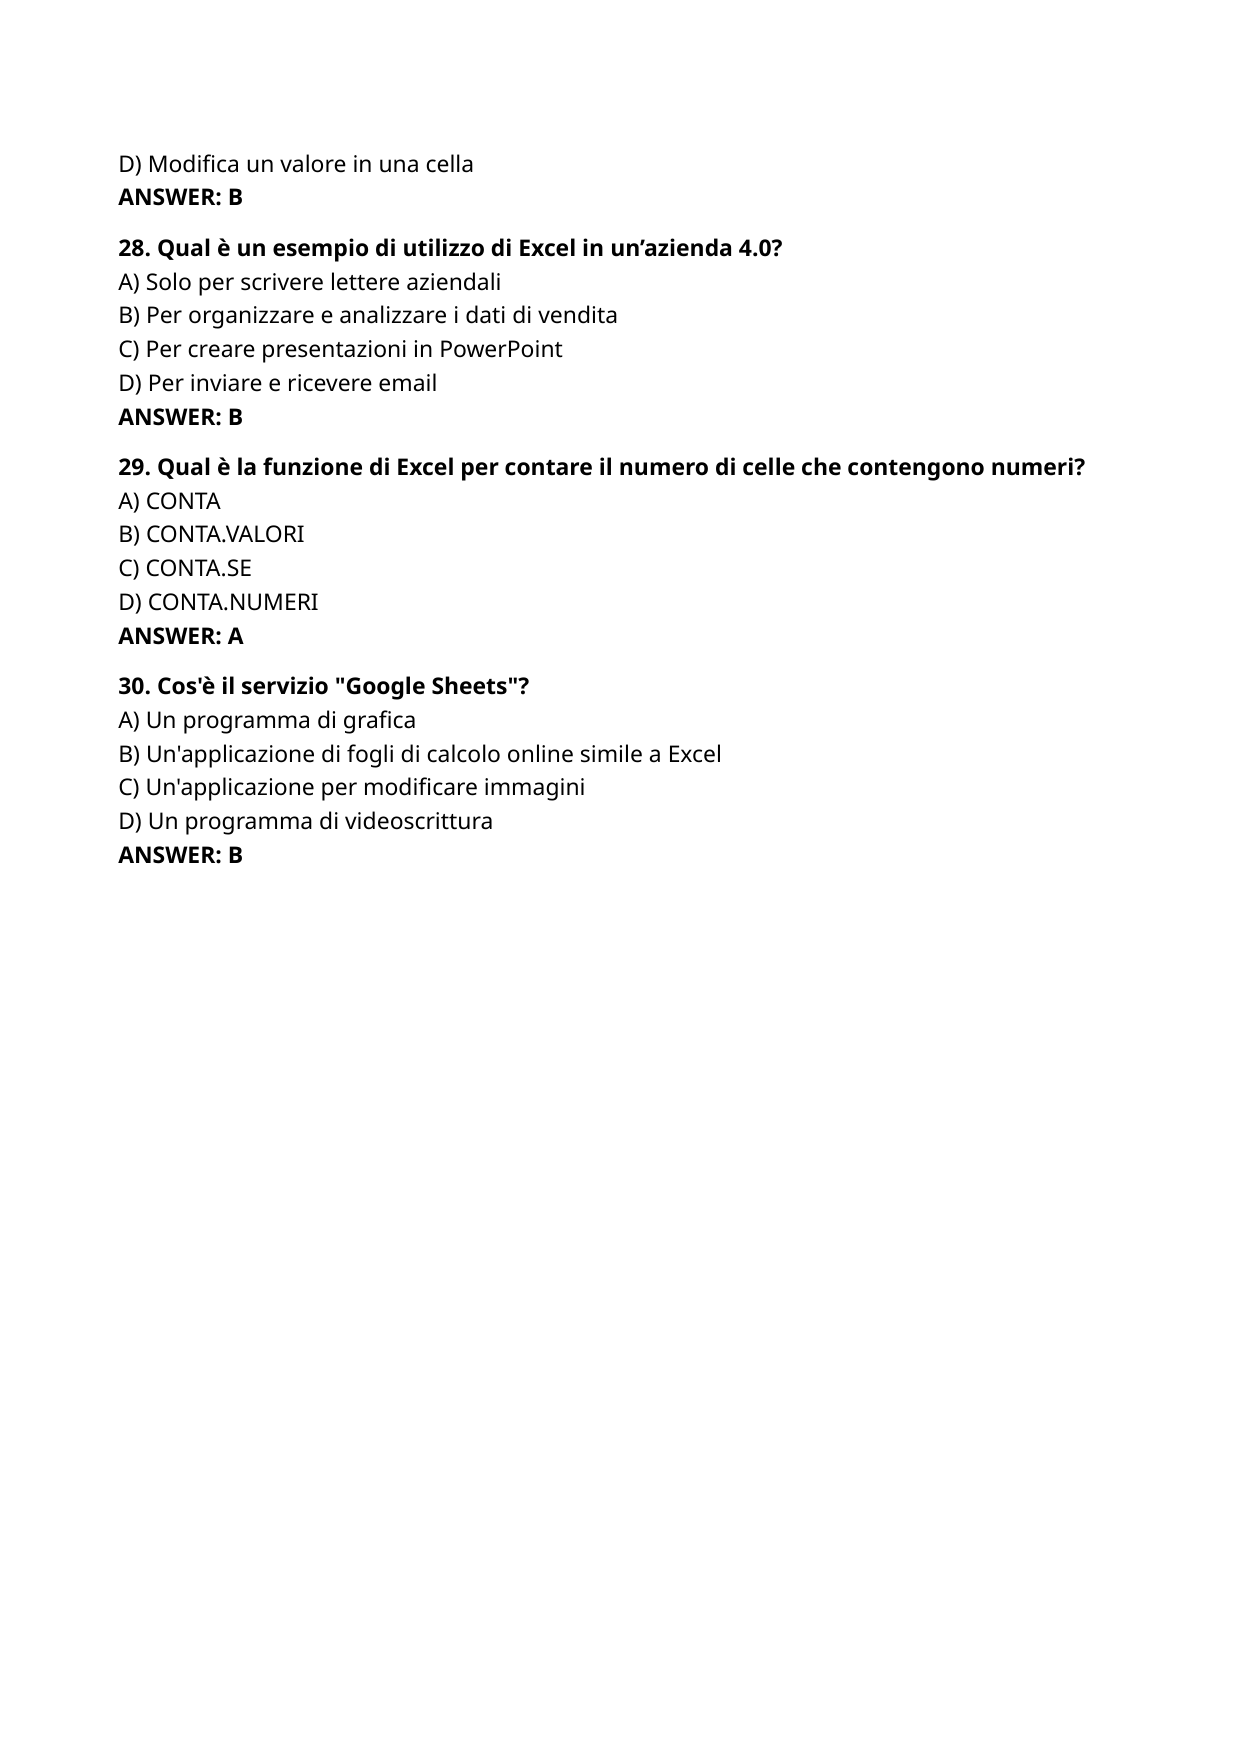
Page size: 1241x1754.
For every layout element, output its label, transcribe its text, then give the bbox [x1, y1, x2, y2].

text 28. Qual è un esempio di utilizzo di Excel in un’azienda 4.0? A) Solo per scrivere lettere aziendali B) Per organizzare e analizzare i dati di vendita C) Per creare presentazioni in PowerPoint D) Per inviare e ricevere email ANSWER: B [118, 232, 1122, 432]
text 30. Cos'è il servizio "Google Sheets"? A) Un programma di grafica B) Un'applicazione di fogli di calcolo online simile a Excel C) Un'applicazione per modificare immagini D) Un programma di videoscrittura ANSWER: B [118, 670, 1122, 870]
text 29. Qual è la funzione di Excel per contare il numero di celle che contengono numeri? A) CONTA B) CONTA.VALORI C) CONTA.SE D) CONTA.NUMERI ANSWER: A [118, 451, 1122, 651]
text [118, 148, 1122, 213]
